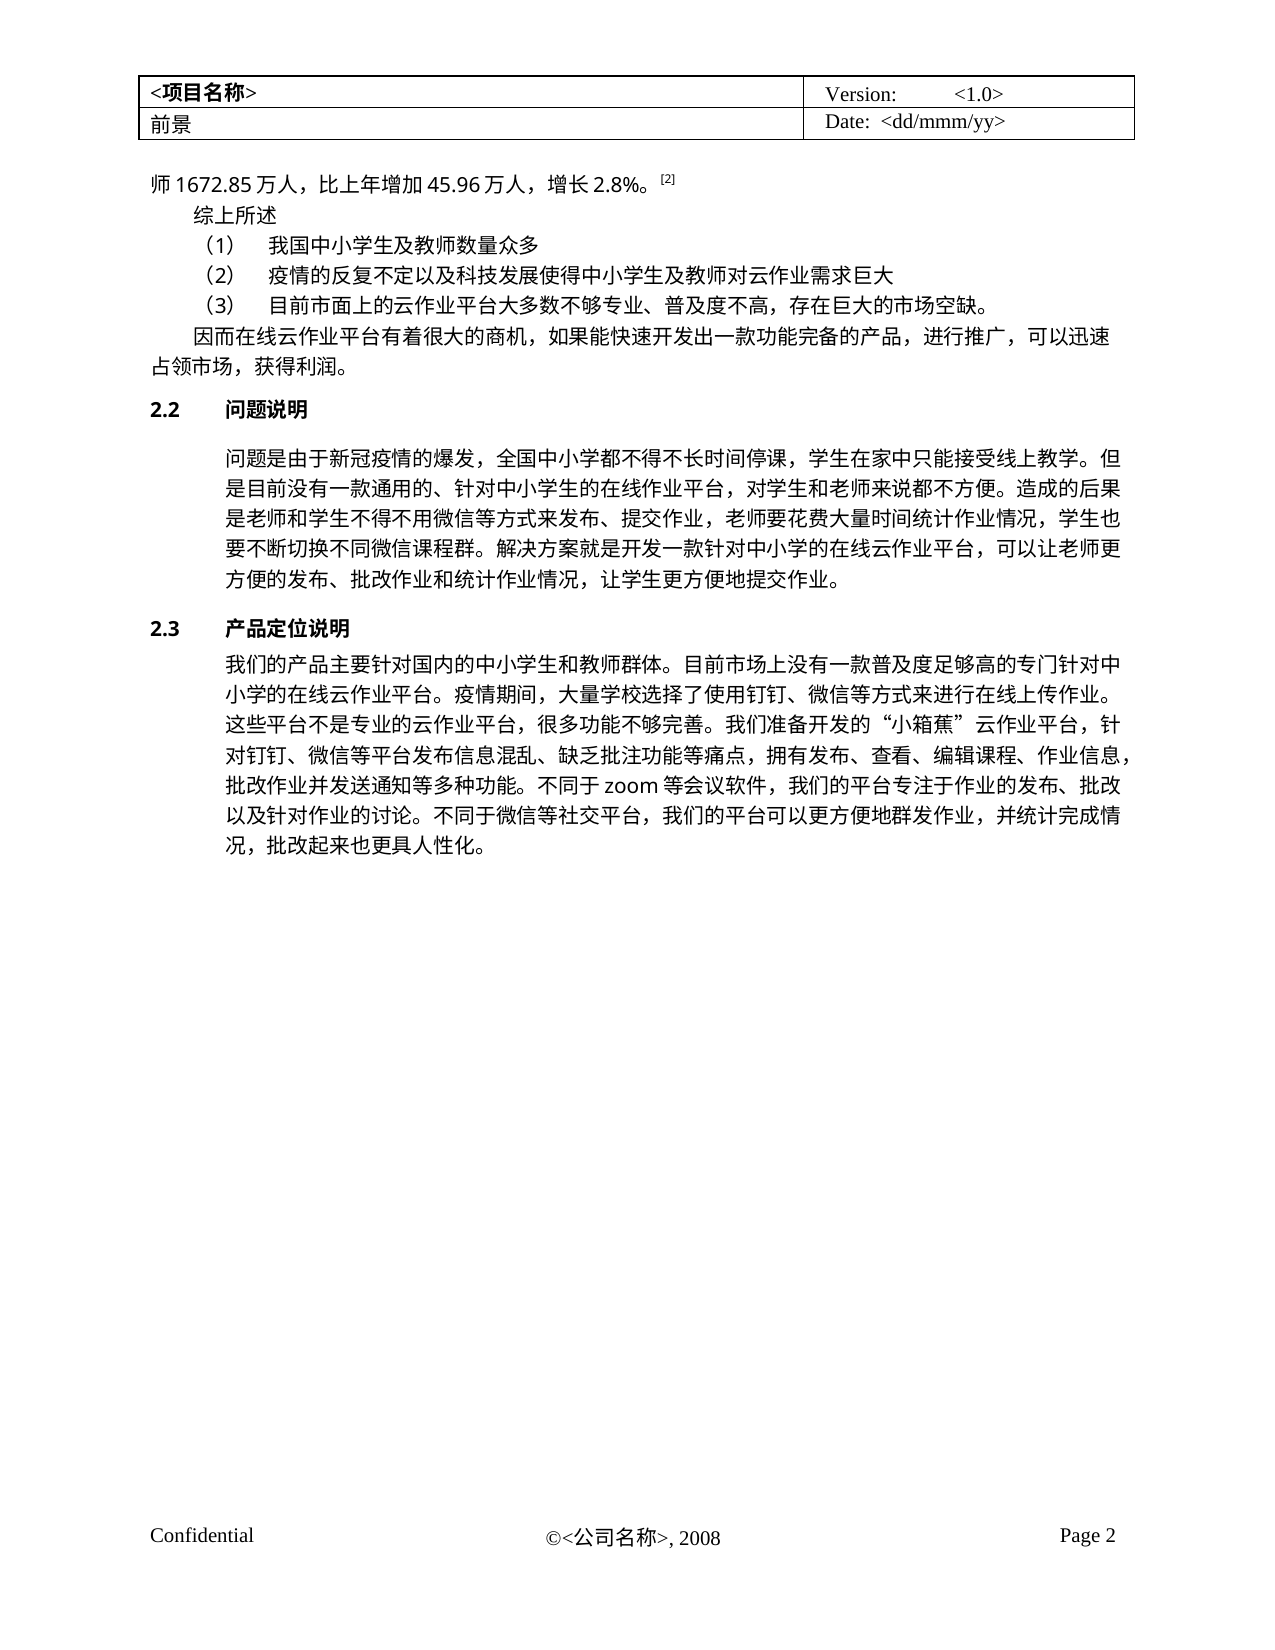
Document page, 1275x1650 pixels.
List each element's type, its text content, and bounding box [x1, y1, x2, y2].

list 疫情的反复不定以及科技发展使得中小学生及教师对云作业需求巨大 [194, 259, 1125, 290]
subtitle 问题是由于新冠疫情的爆发，全国中小学都不得不长时间停课，学生在家中只能接受线上教学。但是目前没有一款通用的、针对中小学生的在线作业平台，对学生和老师来说都不方便。造成的后果是老师和学生不得不用微信等方式来发布、提交作业，老师要花费大量时间统计作业情况，学生也要不断切换不同微信课程群。解决方案就是开发一款针对中小学的在线云作业平台，可以让老师更方便的发布、批改作业和统计作业情况，让学生更方便地提交作业。 [225, 442, 1125, 593]
subtitle 产品定位说明 [150, 612, 1125, 642]
subtitle 问题说明 [150, 393, 1125, 423]
text 因而在线云作业平台有着很大的商机，如果能快速开发出一款功能完备的产品，进行推广，可以迅速占领市场，获得利润。 [150, 320, 1125, 380]
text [150, 168, 1125, 199]
text 我们的产品主要针对国内的中小学生和教师群体。目前市场上没有一款普及度足够高的专门针对中小学的在线云作业平台。疫情期间，大量学校选择了使用钉钉、微信等方式来进行在线上传作业。这些平台不是专业的云作业平台，很多功能不够完善。我们准备开发的“小箱蕉”云作业平台，针对钉钉、微信等平台发布信息混乱、缺乏批注功能等痛点，拥有发布、查看、编辑课程、作业信息，批改作业并发送通知等多种功能。不同于zoom等会议软件，我们的平台专注于作业的发布、批改以及针对作业的讨论。不同于微信等社交平台，我们的平台可以更方便地群发作业，并统计完成情况，批改起来也更具人性化。 [225, 648, 1125, 860]
text 综上所述 [150, 199, 1125, 229]
list 目前市面上的云作业平台大多数不够专业、普及度不高，存在巨大的市场空缺。 [194, 290, 1125, 320]
list 我国中小学生及教师数量众多 [194, 229, 1125, 259]
